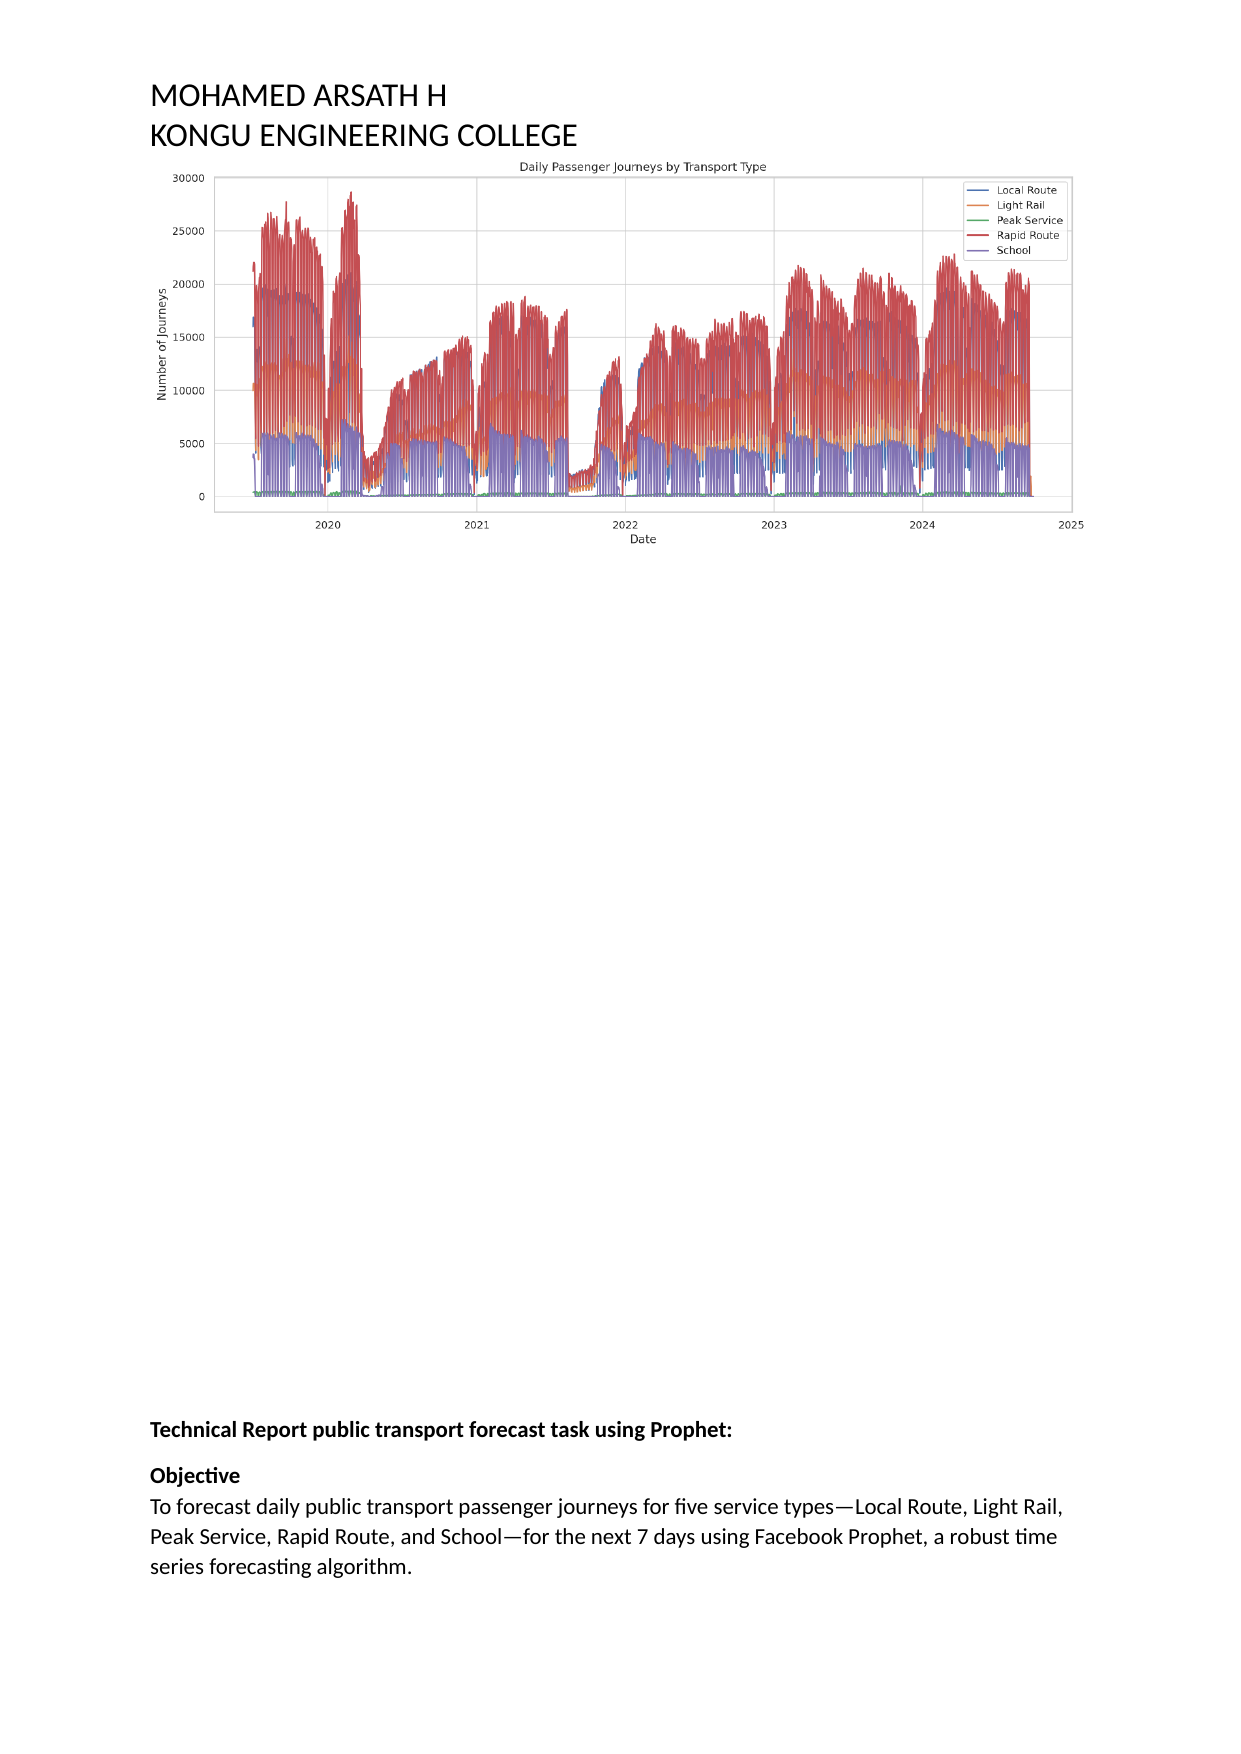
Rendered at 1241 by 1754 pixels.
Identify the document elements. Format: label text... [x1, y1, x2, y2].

text Objective To forecast daily public transport passenger journeys for five service types—Local Route, Light Rail, Peak Service, Rapid Route, and School—for the next 7 days using Facebook Prophet, a robust time series forecasting algorithm. [150, 1462, 1090, 1580]
text Technical Report public transport forecast task using Prophet: [150, 1415, 1090, 1443]
picture [150, 155, 1091, 552]
